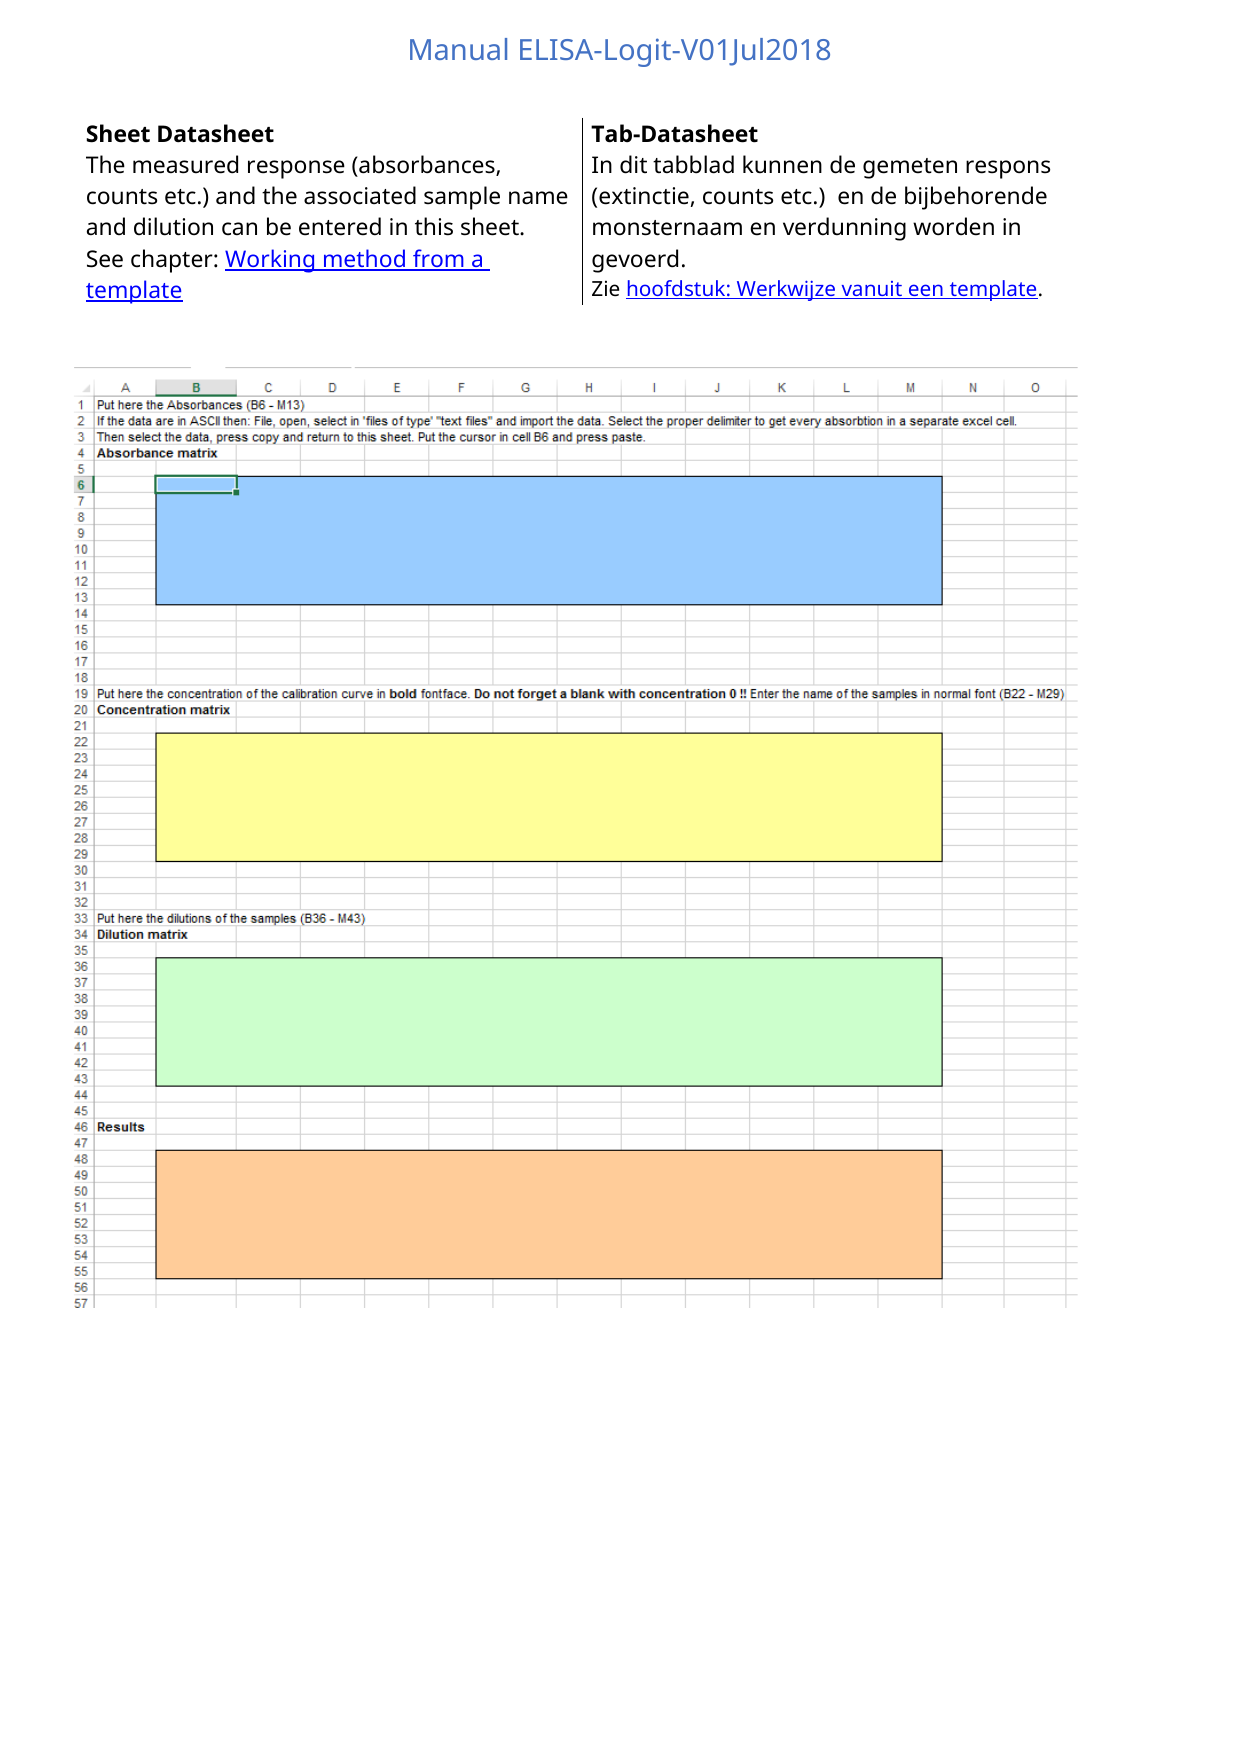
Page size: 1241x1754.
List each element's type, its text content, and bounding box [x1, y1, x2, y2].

table_header Tab-Datasheet In dit tabblad kunnen de gemeten respons (extinctie, counts etc.) en de bijbehorende monsternaam en verdunning worden in gevoerd. Zie hoofdstuk: Werkwijze vanuit een template. [583, 118, 1122, 305]
table_header Sheet Datasheet The measured response (absorbances, counts etc.) and the associated sample name and dilution can be entered in this sheet. See chapter: Working method from a template [74, 118, 582, 305]
